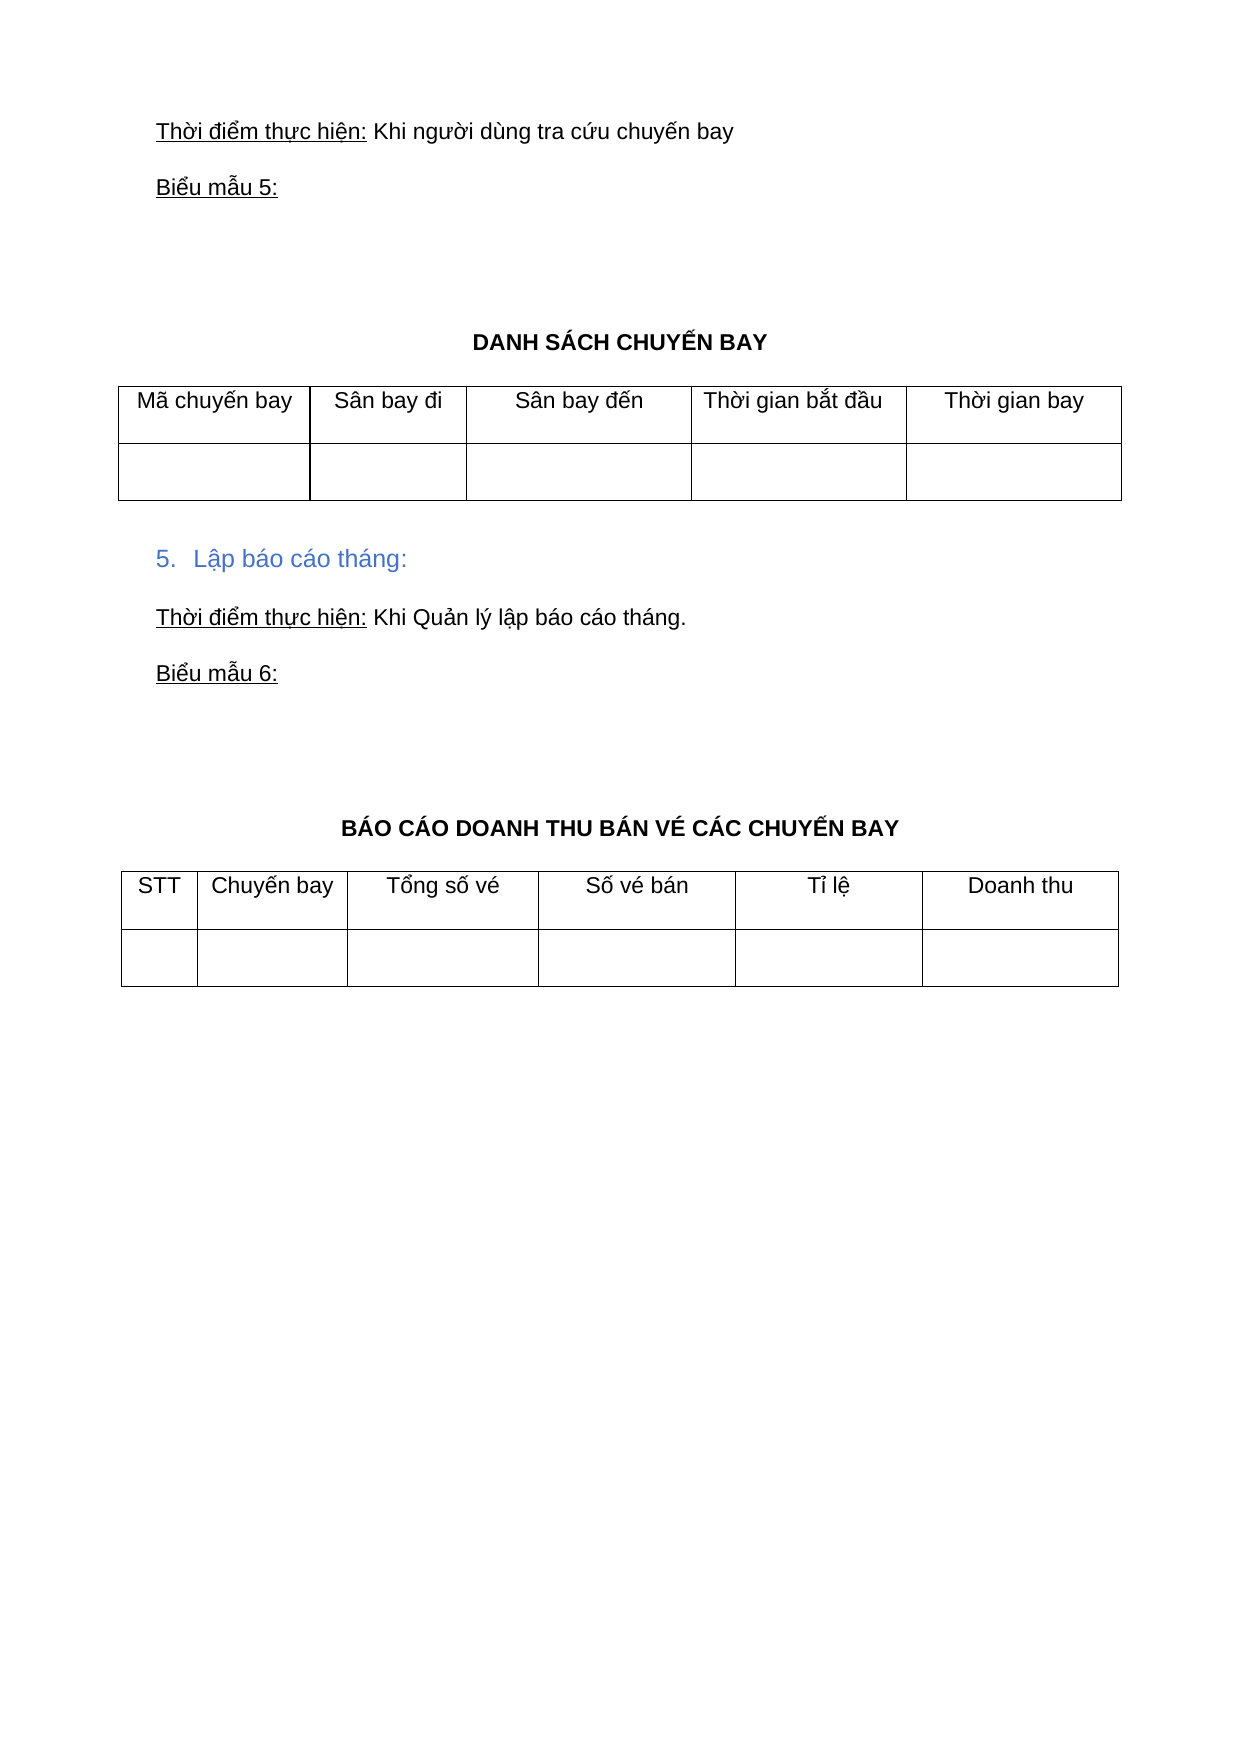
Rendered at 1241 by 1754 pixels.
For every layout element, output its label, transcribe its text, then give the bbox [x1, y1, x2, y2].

text BÁO CÁO DOANH THU BÁN VÉ CÁC CHUYẾN BAY [118, 815, 1122, 841]
table_header Chuyến bay [198, 872, 347, 928]
table_header Sân bay đến [467, 387, 691, 443]
table_header Mã chuyến bay [119, 387, 309, 443]
table_header STT [122, 872, 197, 928]
table_header Tổng số vé [348, 872, 538, 928]
table_header Sân bay đi [311, 387, 466, 443]
table_cell [122, 930, 197, 986]
table_cell [923, 930, 1118, 986]
table_cell [907, 444, 1121, 500]
table_cell [198, 930, 347, 986]
table_cell [348, 930, 538, 986]
table_cell [692, 444, 906, 500]
text Biểu mẫu 5: [156, 174, 1122, 201]
text DANH SÁCH CHUYẾN BAY [118, 329, 1122, 356]
table_cell [311, 444, 466, 500]
table_cell [736, 930, 922, 986]
text Thời điểm thực hiện: Khi Quản lý lập báo cáo tháng. [156, 604, 1122, 630]
table_cell [539, 930, 735, 986]
text Thời điểm thực hiện: Khi người dùng tra cứu chuyến bay [156, 118, 1122, 144]
table_cell [119, 444, 309, 500]
table_header Thời gian bắt đầu [692, 387, 906, 443]
text Biểu mẫu 6: [156, 660, 1122, 686]
table_cell [467, 444, 691, 500]
table_header Thời gian bay [907, 387, 1121, 443]
table_header Tỉ lệ [736, 872, 922, 928]
table_header Doanh thu [923, 872, 1118, 928]
list Lập báo cáo tháng: [156, 544, 1122, 573]
table_header Số vé bán [539, 872, 735, 928]
